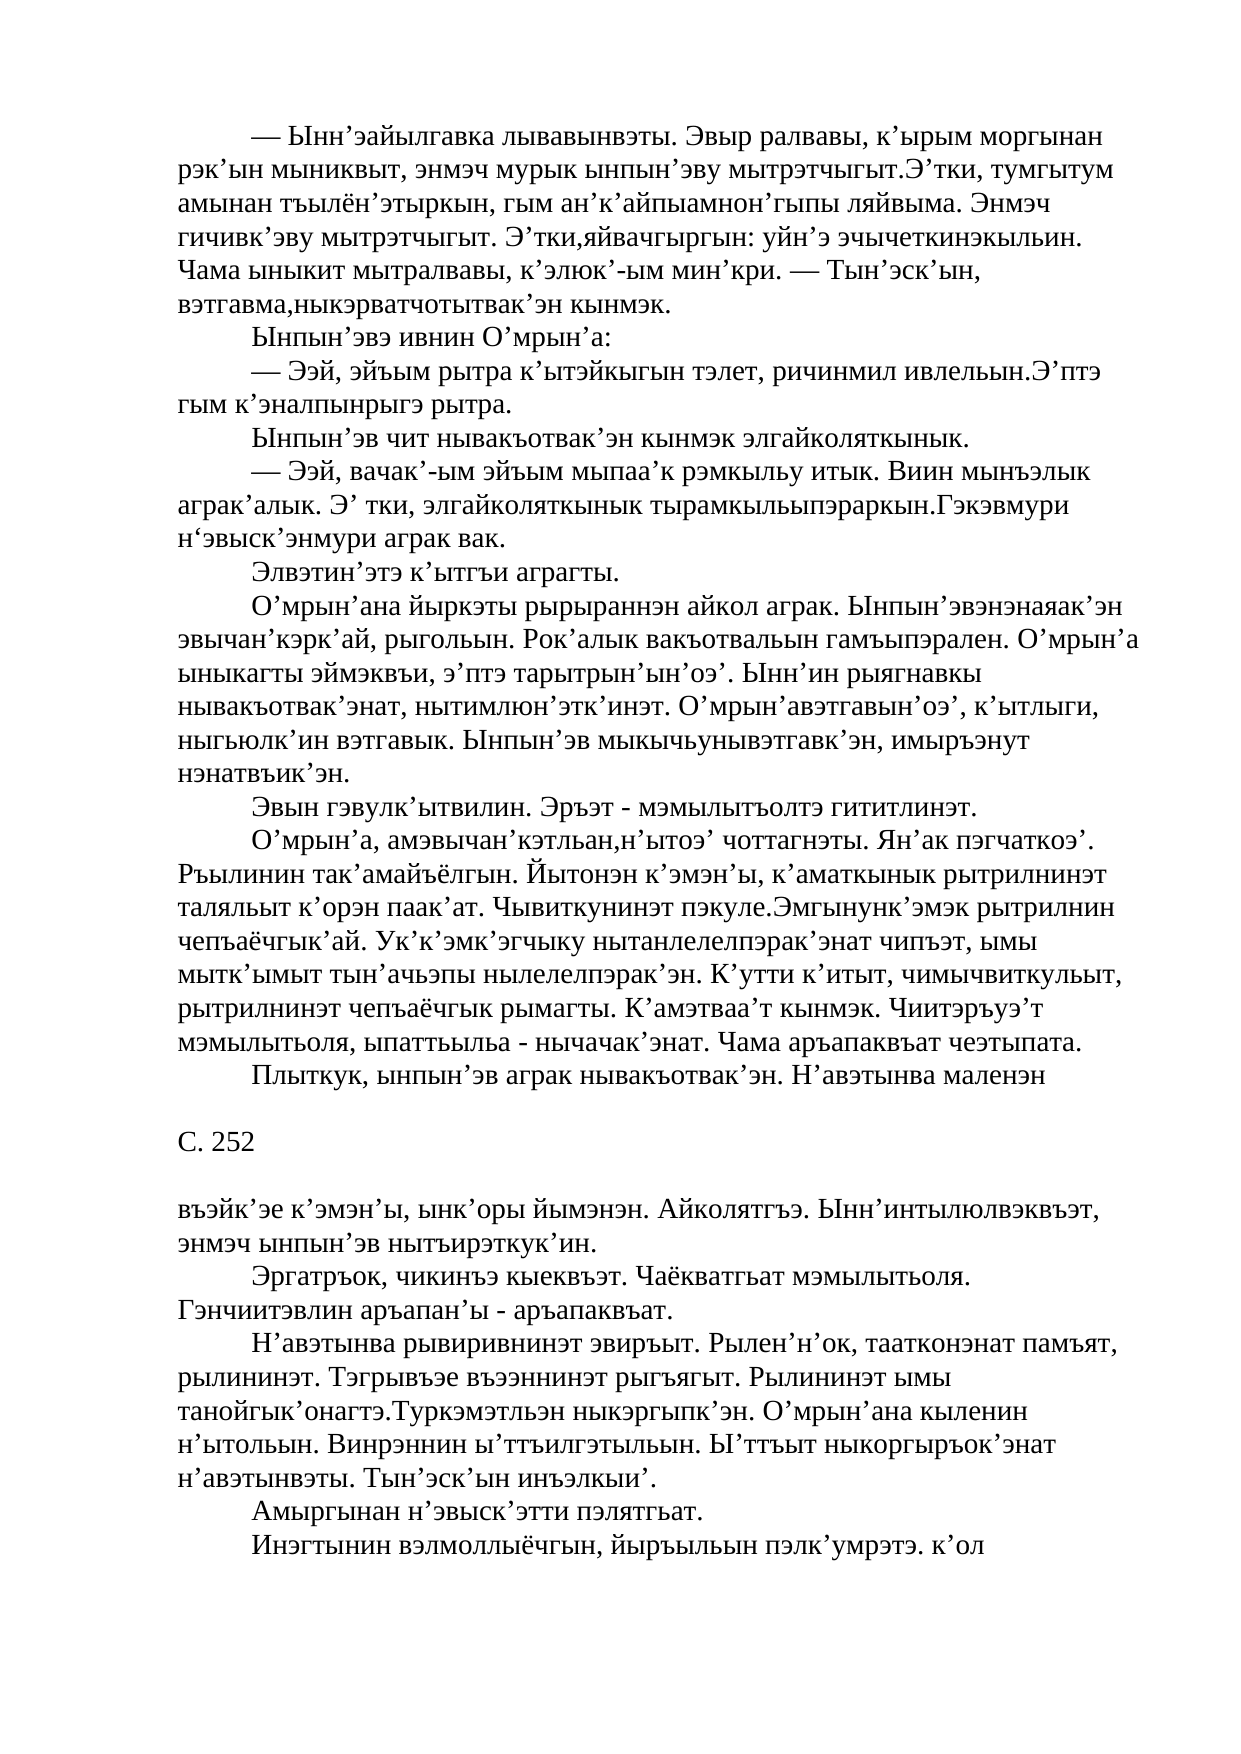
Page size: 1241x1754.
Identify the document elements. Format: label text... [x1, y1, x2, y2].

text — Ынн’эайылгавка лывавынвэты. Эвыр ралвавы, к’ырым моргынан рэк’ын мыниквыт, энмэч мурык ынпын’эву мытрэтчыгыт.Э’тки, тумгытум амынан тъылён’этыркын, гым ан’к’айпыамнон’гыпы ляйвыма. Энмэч гичивк’эву мытрэтчыгыт. Э’тки,яйвачгыргын: уйн’э эчычеткинэкыльин. Чама ыныкит мытралвавы, к’элюк’-ым мин’кри. — Тын’эск’ын, вэтгавма,ныкэрватчотытвак’эн кынмэк. [177, 118, 1152, 319]
text О’мрын’ана йыркэты рырыраннэн айкол аграк. Ынпын’эвэнэнаяак’эн эвычан’кэрк’ай, рыгольын. Рок’алык вакъотвальын гамъыпэрален. О’мрын’а ыныкагты эймэквъи, э’птэ тарытрын’ын’оэ’. Ынн’ин рыягнавкы нывакъотвак’энат, нытимлюн’этк’инэт. О’мрын’авэтгавын’оэ’, к’ытлыги, ныгьюлк’ин вэтгавык. Ынпын’эв мыкычьунывэтгавк’эн, имыръэнут нэнатвъик’эн. [177, 588, 1152, 789]
text Эвын гэвулк’ытвилин. Эръэт - мэмылытъолтэ гититлинэт. [177, 789, 1152, 822]
text Н’авэтынва рывиривнинэт эвиръыт. Рылен’н’ок, таатконэнат памъят, рылининэт. Тэгрывъэе въээннинэт рыгъягыт. Рылининэт ымы танойгык’онагтэ.Туркэмэтльэн ныкэргыпк’эн. О’мрын’ана кыленин н’ытольын. Винрэннин ы’ттъилгэтыльын. Ы’ттъыт ныкоргыръок’энат н’авэтынвэты. Тын’эск’ын инъэлкыи’. [177, 1326, 1152, 1493]
text О’мрын’а, амэвычан’кэтльан,н’ытоэ’ чоттагнэты. Ян’ак пэгчаткоэ’. Ръылинин так’амайъёлгын. Йытонэн к’эмэн’ы, к’аматкынык рытрилнинэт таляльыт к’орэн паак’ат. Чывиткунинэт пэкуле.Эмгынунк’эмэк рытрилнин чепъаёчгык’ай. Ук’к’эмк’эгчыку нытанлелелпэрак’энат чипъэт, ымы мытк’ымыт тын’ачьэпы нылелелпэрак’эн. К’утти к’итыт, чимычвиткульыт, рытрилнинэт чепъаёчгык рымагты. К’амэтваа’т кынмэк. Чиитэръуэ’т мэмылытьоля, ыпаттьыльа - нычачак’энат. Чама аръапаквъат чеэтыпата. [177, 822, 1152, 1057]
text Ынпын’эв чит нывакъотвак’эн кынмэк элгайколяткынык. [177, 420, 1152, 453]
text Плыткук, ынпын’эв аграк нывакъотвак’эн. Н’авэтынва маленэн [177, 1057, 1152, 1091]
text Амыргынан н’эвыск’этти пэлятгьат. [177, 1493, 1152, 1527]
text Эргатръок, чикинъэ кыеквъэт. Чаёкватгьат мэмылытьоля. Гэнчиитэвлин аръапан’ы - аръапаквъат. [177, 1258, 1152, 1326]
text Элвэтин’этэ к’ытгъи аграгты. [177, 554, 1152, 588]
text — Ээй, вачак’-ым эйъым мыпаа’к рэмкыльу итык. Виин мынъэлык аграк’алык. Э’ тки, элгайколяткынык тырамкыльыпэраркын.Гэкэвмури н‘эвыск’энмури аграк вак. [177, 453, 1152, 554]
text Инэгтынин вэлмоллыёчгын, йыръыльын пэлк’умрэтэ. к’ол [177, 1527, 1152, 1560]
text въэйк’эе к’эмэн’ы, ынк’оры йымэнэн. Айколятгъэ. Ынн’интылюлвэквъэт, энмэч ынпын’эв нытъирэткук’ин. [177, 1191, 1152, 1258]
text Ынпын’эвэ ивнин О’мрын’а: [177, 319, 1152, 353]
text С. 252 [177, 1124, 1152, 1158]
text — Ээй, эйъым рытра к’ытэйкыгын тэлет, ричинмил ивлельын.Э’птэ гым к’эналпынрыгэ рытра. [177, 353, 1152, 420]
